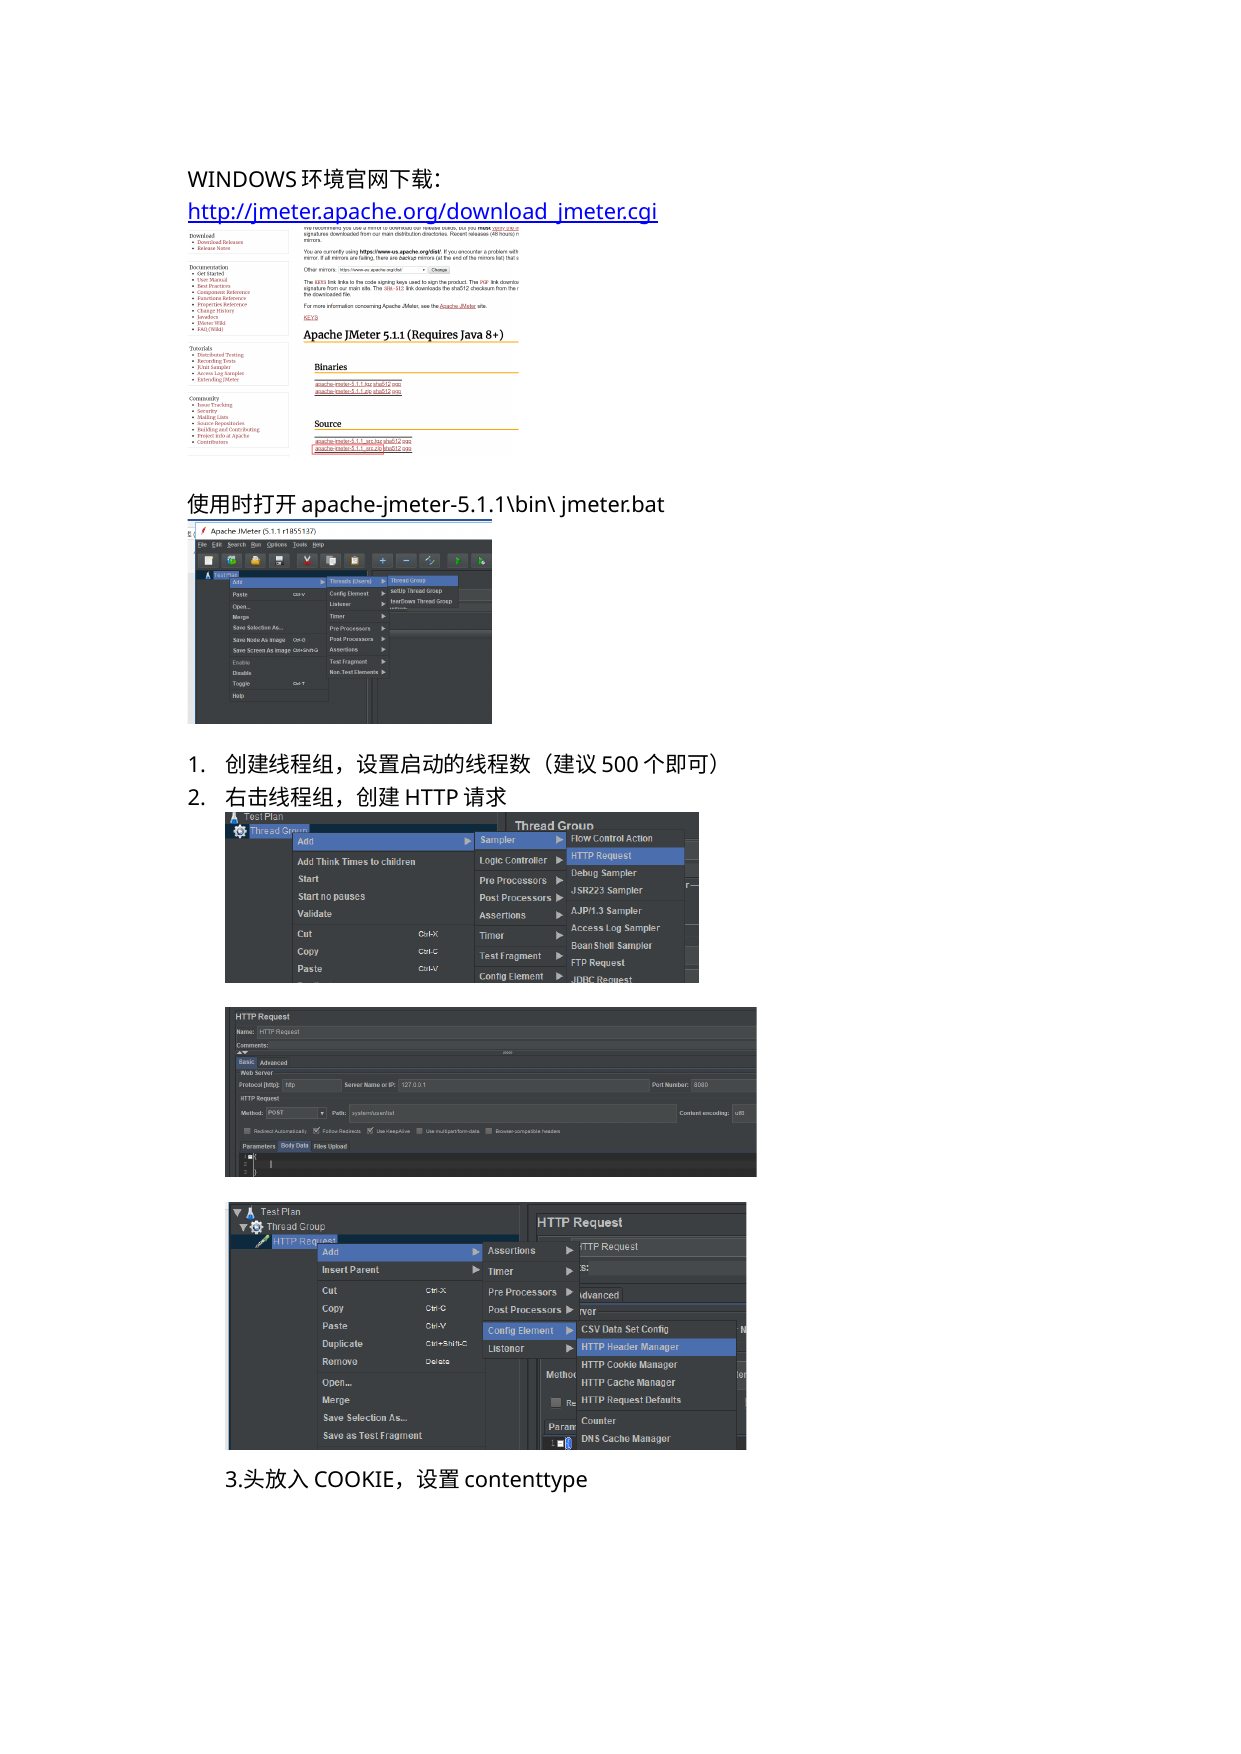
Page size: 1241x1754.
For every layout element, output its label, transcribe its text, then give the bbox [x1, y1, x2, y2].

picture [187, 519, 492, 724]
text http://jmeter.apache.org/download_jmeter.cgi [187, 194, 1053, 227]
picture [225, 812, 699, 983]
text 使用时打开apache-jmeter-5.1.1\bin\ jmeter.bat [187, 487, 1053, 519]
list 创建线程组，设置启动的线程数（建议500个即可） [187, 747, 1053, 779]
picture [187, 227, 519, 457]
picture [225, 1202, 747, 1450]
list 右击线程组，创建HTTP请求 [187, 779, 1053, 812]
text WINDOWS环境官网下载： [187, 162, 1053, 194]
list 3.头放入COOKIE，设置contenttype [225, 1462, 1053, 1494]
picture [225, 1007, 757, 1177]
